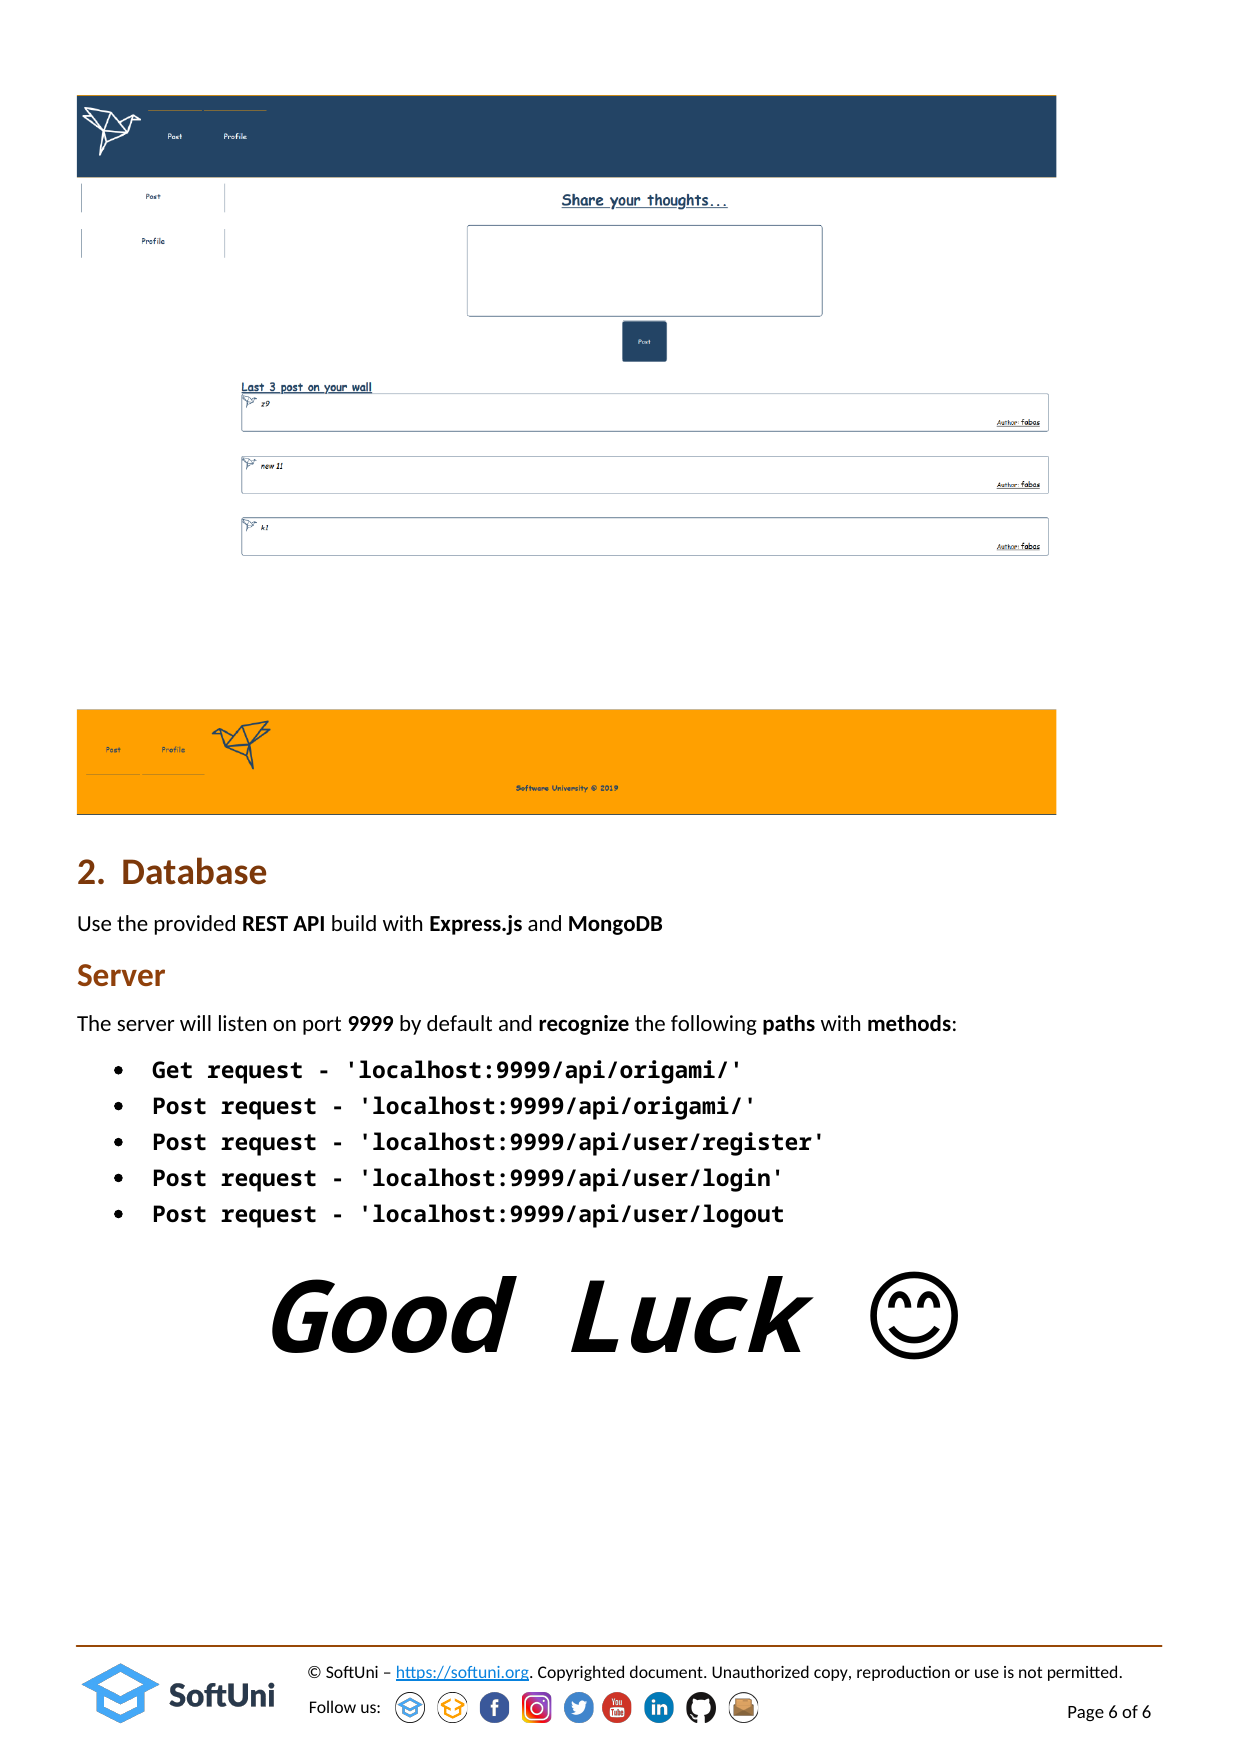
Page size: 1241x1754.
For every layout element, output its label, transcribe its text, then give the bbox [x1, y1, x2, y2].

picture [522, 1692, 552, 1723]
text Good Luck [77, 1246, 1163, 1382]
picture [665, 1714, 674, 1723]
picture [644, 1692, 653, 1701]
text Use the provided REST API build with Express.js and MongoDB [77, 909, 1163, 937]
subtitle Server [77, 954, 1163, 995]
picture [564, 1692, 594, 1723]
picture [479, 1692, 510, 1723]
list Post request - 'localhost:9999/api/user/register' [114, 1126, 1163, 1157]
picture [658, 1705, 667, 1714]
picture [644, 1714, 653, 1723]
list Post request - 'localhost:9999/api/user/logout [114, 1197, 1163, 1229]
picture [686, 1692, 716, 1723]
text The server will listen on port 9999 by default and recognize the following paths with methods: [77, 1009, 1163, 1037]
list Post request - 'localhost:9999/api/user/login' [114, 1162, 1163, 1193]
list Get request - 'localhost:9999/api/origami/' [114, 1054, 1163, 1085]
picture [395, 1692, 425, 1723]
picture [728, 1692, 759, 1723]
picture [76, 95, 1057, 824]
list Post request - 'localhost:9999/api/origami/' [114, 1090, 1163, 1121]
picture [665, 1692, 674, 1701]
picture [75, 1658, 281, 1729]
picture [602, 1692, 632, 1723]
subtitle Database [77, 848, 1163, 894]
picture [437, 1692, 468, 1723]
